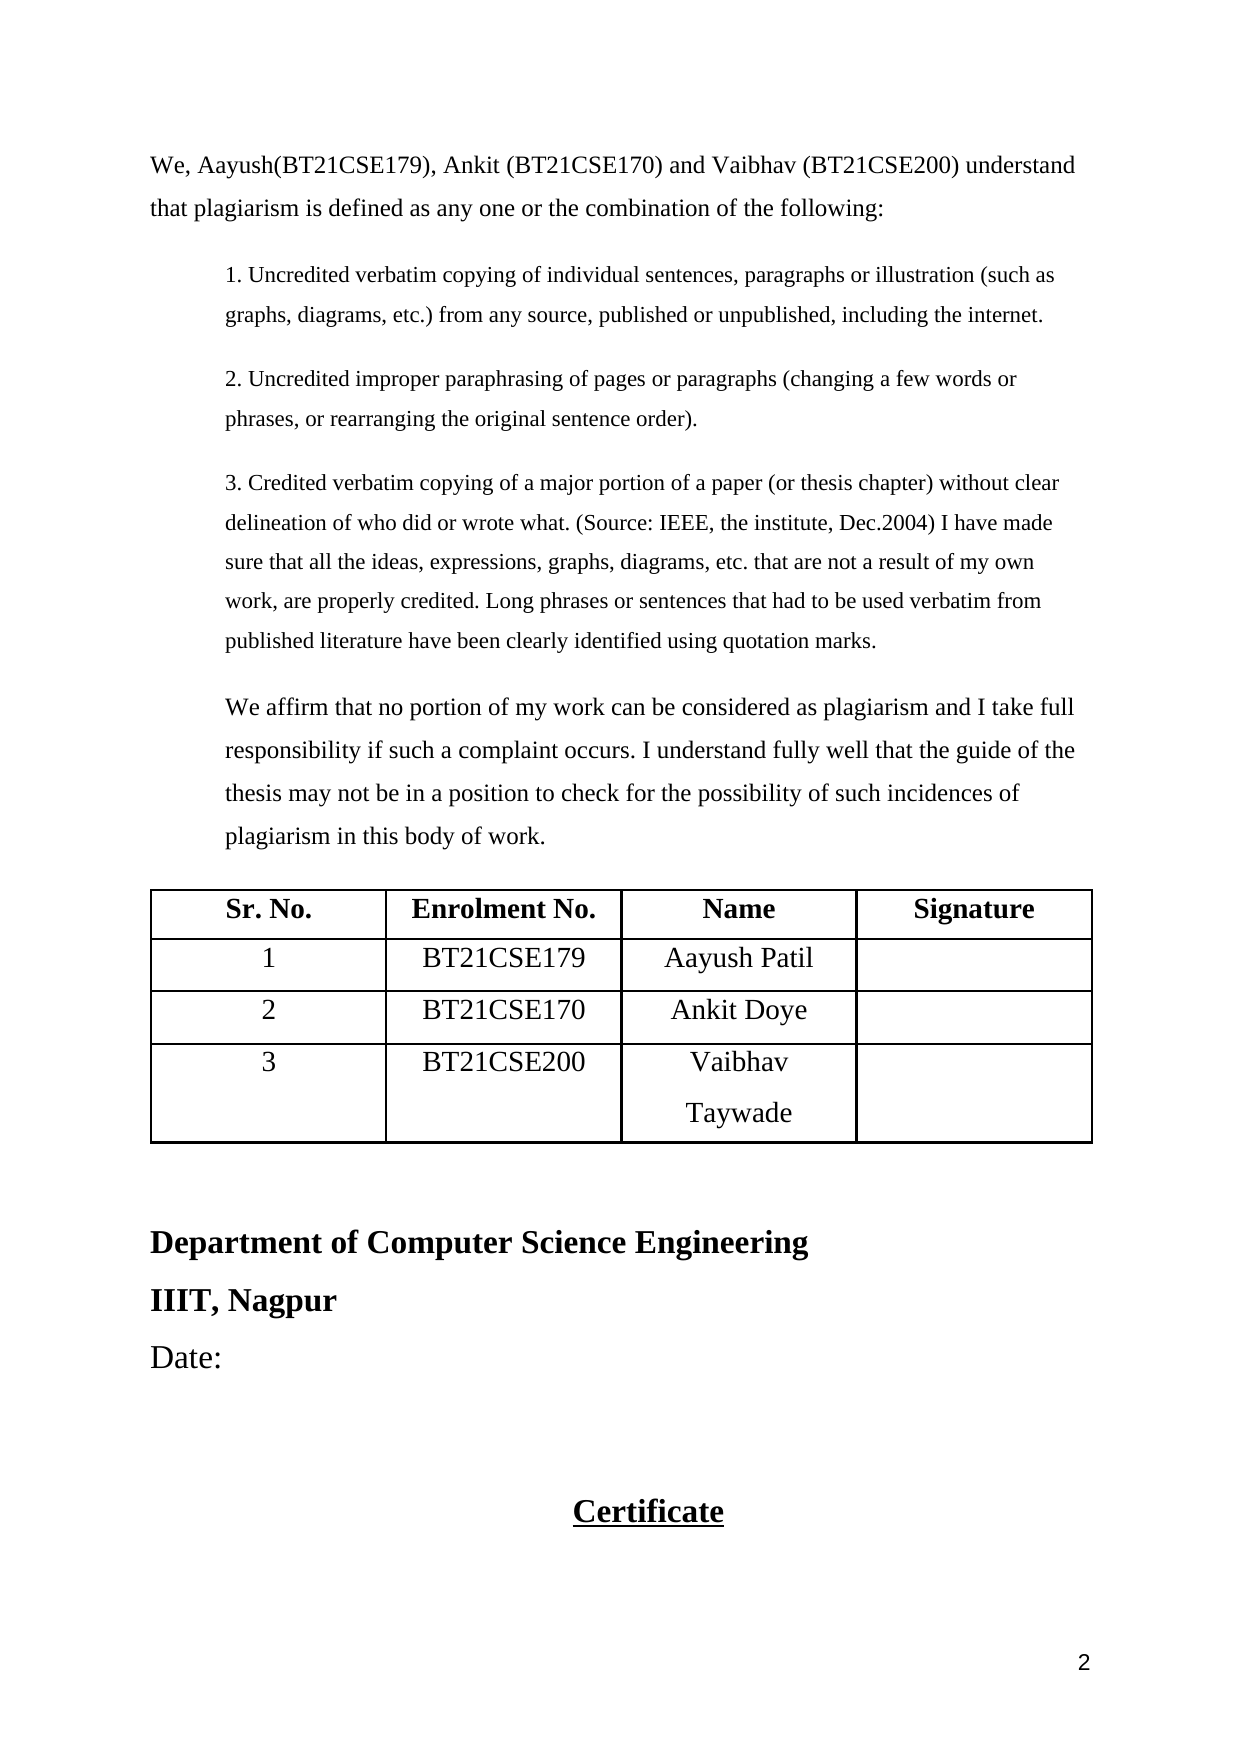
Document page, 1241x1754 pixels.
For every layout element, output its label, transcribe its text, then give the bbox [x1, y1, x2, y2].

table_cell 3 [152, 1045, 385, 1141]
text Date: [150, 1338, 1001, 1376]
table_cell Aayush Patil [623, 940, 855, 990]
table_cell [858, 1045, 1091, 1141]
text We affirm that no portion of my work can be considered as plagiarism and I take full responsibility if such a complaint occurs. I understand fully well that the guide of the thesis may not be in a position to check for the possibility of such incidences of plagiarism in this body of work. [225, 692, 1090, 850]
table_header Signature [858, 891, 1091, 938]
table_cell BT21CSE170 [387, 992, 620, 1042]
table_cell 2 [152, 992, 385, 1042]
table_cell 1 [152, 940, 385, 990]
table_cell [858, 992, 1091, 1042]
table_header Sr. No. [152, 891, 385, 938]
table_header Enrolment No. [387, 891, 620, 938]
text Department of Computer Science Engineering [150, 1223, 1001, 1261]
table_cell Vaibhav Taywade [623, 1045, 855, 1141]
table_cell [858, 940, 1091, 990]
text 1. Uncredited verbatim copying of individual sentences, paragraphs or illustration (such as graphs, diagrams, etc.) from any source, published or unpublished, including the internet. [225, 261, 1090, 327]
table_header Name [623, 891, 855, 938]
text 3. Credited verbatim copying of a major portion of a paper (or thesis chapter) without clear delineation of who did or wrote what. (Source: IEEE, the institute, Dec.2004) I have made sure that all the ideas, expressions, graphs, diagrams, etc. that are not a result of my own work, are properly credited. Long phrases or sentences that had to be used verbatim from published literature have been clearly identified using quotation marks. [225, 469, 1090, 653]
text Certificate [179, 1492, 1001, 1530]
table_cell Ankit Doye [623, 992, 855, 1042]
text IIIT, Nagpur [150, 1280, 1001, 1318]
text We, Aayush(BT21CSE179), Ankit (BT21CSE170) and Vaibhav (BT21CSE200) understand that plagiarism is defined as any one or the combination of the following: [150, 150, 1090, 222]
text 2. Uncredited improper paraphrasing of pages or paragraphs (changing a few words or phrases, or rearranging the original sentence order). [225, 365, 1090, 431]
table_cell BT21CSE179 [387, 940, 620, 990]
table_cell BT21CSE200 [387, 1045, 620, 1141]
